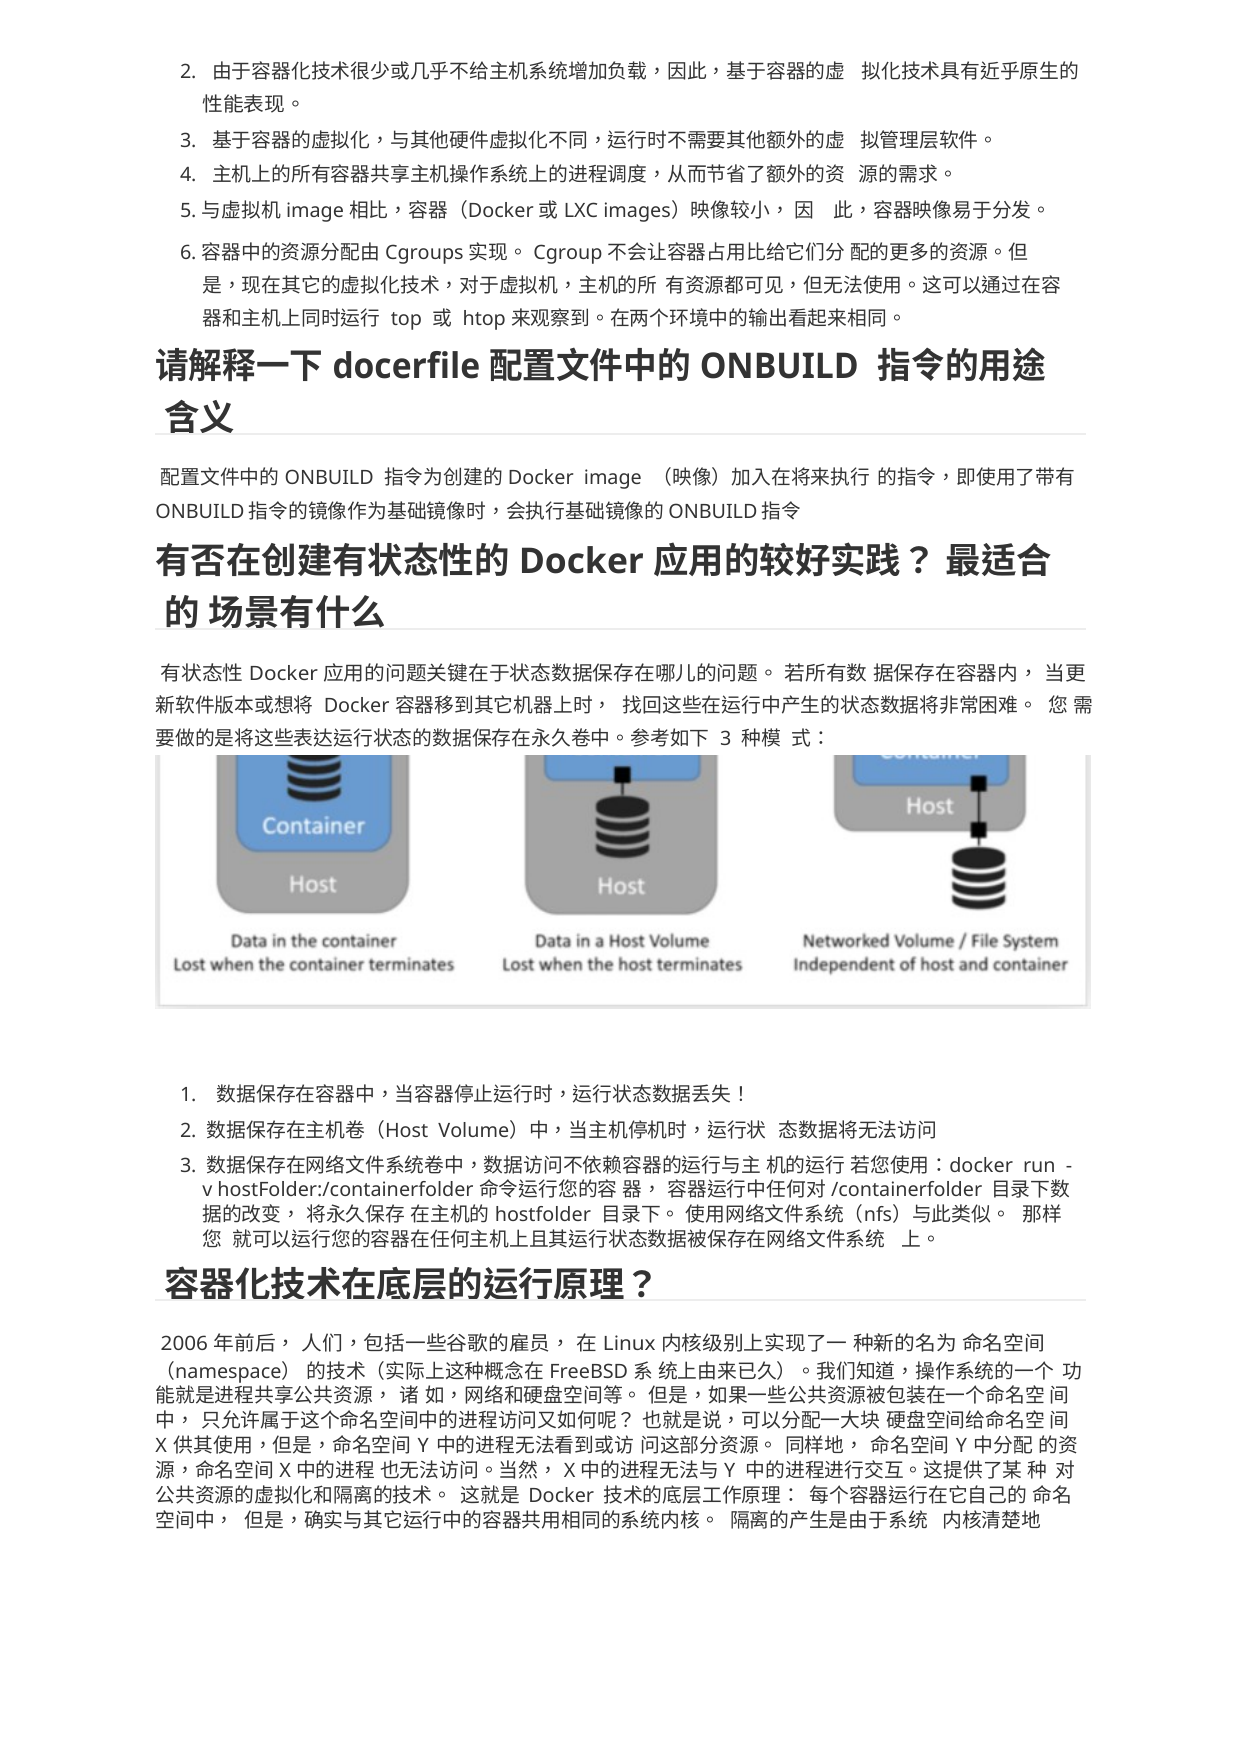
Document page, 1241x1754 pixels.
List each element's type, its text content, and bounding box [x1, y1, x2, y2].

text 的 场景有什么 [155, 584, 1076, 628]
text 性能表现。 [202, 85, 1076, 118]
text 2006 年前后， 人们，包括一些谷歌的雇员， 在 Linux 内核级别上实现了一 种新的名为 命名空间 [160, 1324, 1076, 1358]
text 4. 主机上的所有容器共享主机操作系统上的进程调度，从而节省了额外的资 源的需求。 [180, 160, 1076, 187]
subtitle 请解释一下 docerfile 配置文件中的 ONBUILD 指令的用途 [155, 336, 1097, 389]
text 1. 数据保存在容器中，当容器停止运行时，运行状态数据丢失！ [180, 1080, 1076, 1107]
text 6. 容器中的资源分配由 Cgroups 实现。 Cgroup 不会让容器占用比给它们分 配的更多的资源。但 是，现在其它的虚拟化技术，对于虚拟机，主机的所 有资源都可见，但无法使用。这可以通过在容 器和主机上同时运行 top 或 htop 来观察到。在两个环境中的输出看起来相同。 [180, 233, 1076, 332]
text 3. 数据保存在网络文件系统卷中，数据访问不依赖容器的运行与主 机的运行 若您使用：docker run - v hostFolder:/containerfolder 命令运行您的容 器， 容器运行中任何对 /containerfolder 目录下数 据的改变， 将永久保存 在主机的 hostfolder 目录下。 使用网络文件系统（nfs）与此类似。 那样 您 就可以运行您的容器在任何主机上且其运行状态数据被保存在网络文件系统 上。 [180, 1152, 1083, 1252]
picture [155, 755, 1091, 1009]
text 2. 数据保存在主机卷（Host Volume）中，当主机停机时，运行状 态数据将无法访问 [180, 1116, 1076, 1143]
text 配置文件中的 ONBUILD 指令为创建的 Docker image （映像）加入在将来执行 的指令，即使用了带有 [160, 457, 1097, 491]
text 含义 [155, 389, 1076, 433]
text ONBUILD指令的镜像作为基础镜像时，会执行基础镜像的ONBUILD指令 [155, 491, 1076, 525]
text 2. 由于容器化技术很少或几乎不给主机系统增加负载，因此，基于容器的虚 拟化技术具有近乎原生的 [180, 56, 1097, 85]
text 3. 基于容器的虚拟化，与其他硬件虚拟化不同，运行时不需要其他额外的虚 拟管理层软件。 [180, 126, 1076, 153]
text 有状态性 Docker 应用的问题关键在于状态数据保存在哪儿的问题。 若所有数 据保存在容器内， 当更 新软件版本或想将 Docker 容器移到其它机器上时， 找回这些在运行中产生的状态数据将非常困难。 您 需要做的是将这些表达运行状态的数据保存在永久卷中。参考如下 3 种模 式： [155, 654, 1097, 752]
text 5. 与虚拟机 image 相比，容器（Docker 或 LXC images）映像较小， 因 此，容器映像易于分发。 [180, 196, 1076, 223]
subtitle 有否在创建有状态性的 Docker 应用的较好实践？ 最适合 [155, 531, 1076, 584]
text （namespace） 的技术（实际上这种概念在 FreeBSD 系 统上由来已久）。我们知道，操作系统的一个 功能就是进程共享公共资源， 诸 如，网络和硬盘空间等。 但是，如果一些公共资源被包装在一个命名空 间中， 只允许属于这个命名空间中的进程访问又如何呢？ 也就是说，可以分配一大块 硬盘空间给命名空 间 X 供其使用，但是，命名空间 Y 中的进程无法看到或访 问这部分资源。 同样地， 命名空间 Y 中分配 的资源，命名空间 X 中的进程 也无法访问。当然， X 中的进程无法与 Y 中的进程进行交互。这提供了某 种 对公共资源的虚拟化和隔离的技术。 这就是 Docker 技术的底层工作原理： 每个容器运行在它自己的 命名空间中， 但是，确实与其它运行中的容器共用相同的系统内核。 隔离的产生是由于系统 内核清楚地 [155, 1359, 1086, 1533]
subtitle 容器化技术在底层的运行原理？ [155, 1259, 1076, 1299]
